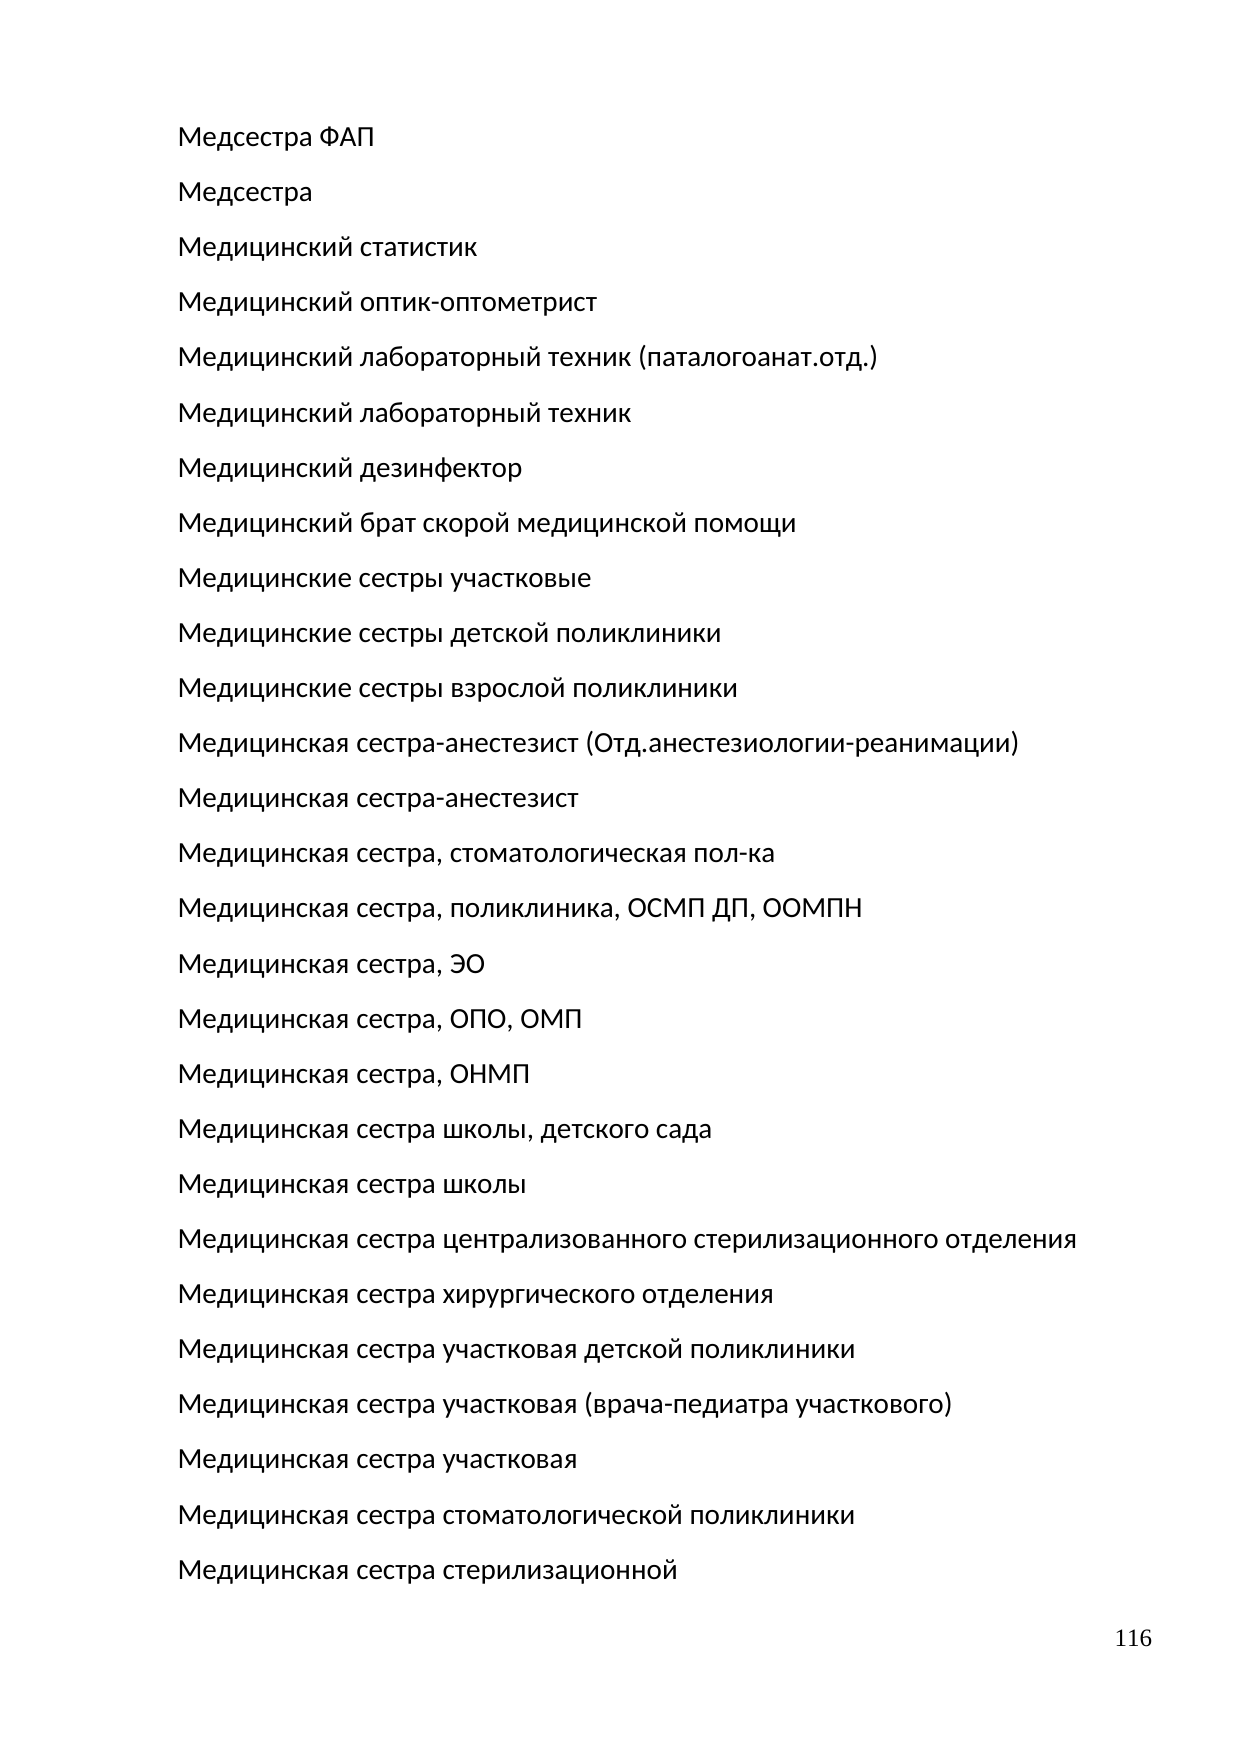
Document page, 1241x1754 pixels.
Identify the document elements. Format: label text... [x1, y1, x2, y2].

text Медицинская сестра, ОПО, ОМП [177, 1000, 1152, 1035]
text Медицинская сестра, ЭО [177, 945, 1152, 980]
text Медицинская сестра школы [177, 1165, 1152, 1201]
text Медицинская сестра-анестезист (Отд.анестезиологии-реанимации) [177, 724, 1152, 760]
text Медицинский статистик [177, 228, 1152, 264]
text Медицинская сестра, ОНМП [177, 1055, 1152, 1091]
text Медицинский лабораторный техник [177, 394, 1152, 429]
text Медицинские сестры участковые [177, 559, 1152, 594]
text Медицинская сестра стерилизационной [177, 1551, 1152, 1586]
text Медицинская сестра хирургического отделения [177, 1275, 1152, 1311]
text Медицинский оптик-оптометрист [177, 283, 1152, 319]
text Медицинская сестра централизованного стерилизационного отделения [177, 1220, 1152, 1256]
text Медицинская сестра участковая [177, 1441, 1152, 1476]
text Медицинский брат скорой медицинской помощи [177, 504, 1152, 539]
text Медсестра ФАП [177, 118, 1152, 154]
text Медсестра [177, 173, 1152, 209]
text Медицинский дезинфектор [177, 449, 1152, 484]
text Медицинская сестра участковая (врача-педиатра участкового) [177, 1386, 1152, 1421]
text Медицинская сестра, поликлиника, ОСМП ДП, ООМПН [177, 889, 1152, 925]
text Медицинские сестры взрослой поликлиники [177, 669, 1152, 705]
text Медицинская сестра школы, детского сада [177, 1110, 1152, 1146]
text Медицинский лабораторный техник (паталогоанат.отд.) [177, 338, 1152, 374]
text Медицинская сестра стоматологической поликлиники [177, 1496, 1152, 1531]
text Медицинская сестра участковая детской поликлиники [177, 1330, 1152, 1366]
text Медицинская сестра-анестезист [177, 779, 1152, 815]
text Медицинские сестры детской поликлиники [177, 614, 1152, 650]
text Медицинская сестра, стоматологическая пол-ка [177, 834, 1152, 870]
